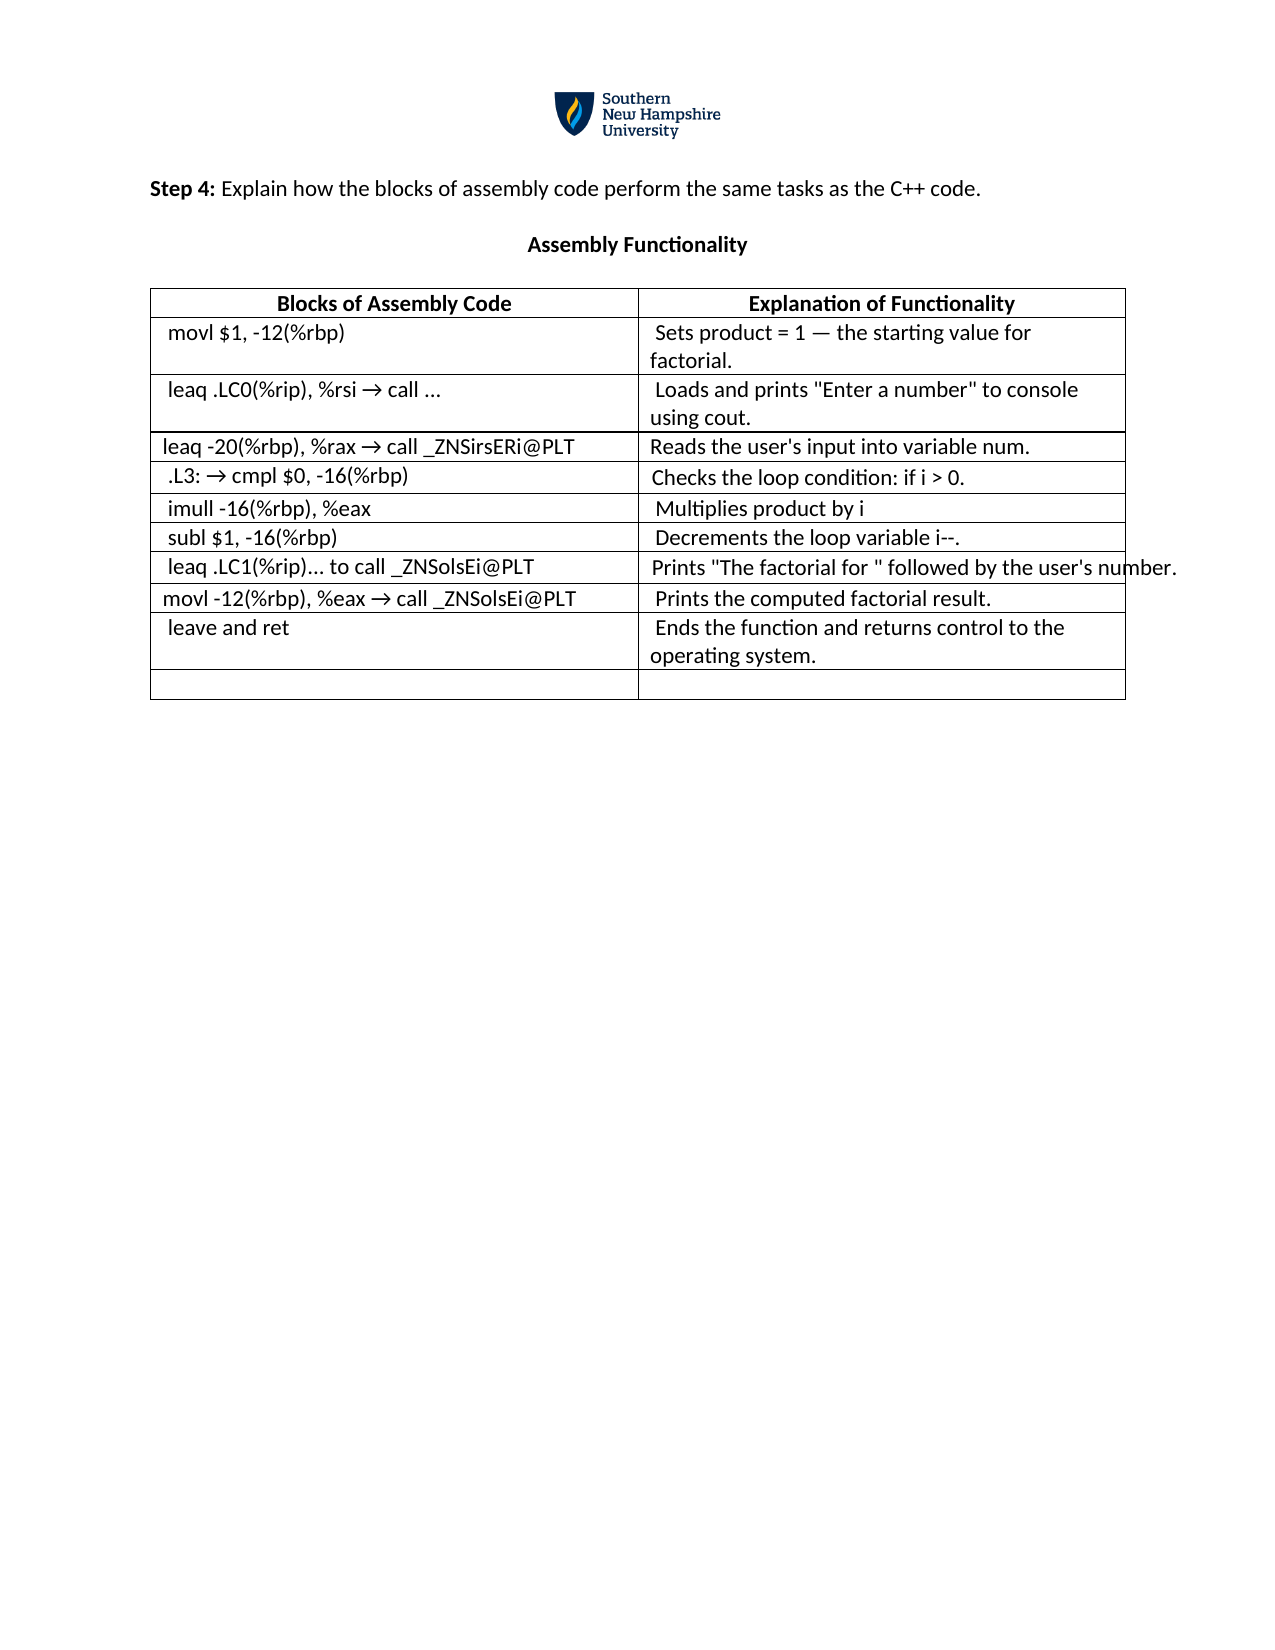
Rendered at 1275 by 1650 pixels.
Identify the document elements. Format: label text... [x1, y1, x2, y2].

table_cell leaq .LC0(%rip), %rsi → call ... [151, 375, 638, 431]
table_cell Ends the function and returns control to the operating system. [639, 613, 1125, 669]
table_cell Loads and prints "Enter a number" to console using cout. [639, 375, 1125, 431]
subtitle Assembly Functionality [150, 230, 1125, 258]
table_cell Prints the computed factorial result. [639, 584, 1125, 612]
text Step 4: Explain how the blocks of assembly code perform the same tasks as the C++ code. [150, 174, 1125, 202]
table_cell Decrements the loop variable i--. [639, 523, 1125, 551]
table_cell Multiplies product by i [639, 494, 1125, 522]
table_cell subl $1, -16(%rbp) [151, 523, 638, 551]
table_cell Reads the user's input into variable num. [639, 433, 1125, 461]
table_cell leave and ret [151, 613, 638, 669]
table_cell [639, 670, 1125, 698]
table_cell movl -12(%rbp), %eax → call _ZNSolsEi@PLT [151, 584, 638, 612]
table_header Blocks of Assembly Code [151, 289, 638, 317]
table_cell [639, 462, 1125, 493]
table_cell [151, 670, 638, 698]
picture [546, 75, 729, 154]
table_cell movl $1, -12(%rbp) [151, 318, 638, 374]
table_cell leaq -20(%rbp), %rax → call _ZNSirsERi@PLT [151, 433, 638, 461]
table_header Explanation of Functionality [639, 289, 1125, 317]
table_cell [639, 552, 1125, 583]
table_cell .L3: → cmpl $0, -16(%rbp) [151, 462, 638, 493]
table_cell Sets product = 1 — the starting value for factorial. [639, 318, 1125, 374]
table_cell imull -16(%rbp), %eax [151, 494, 638, 522]
table_cell leaq .LC1(%rip)... to call _ZNSolsEi@PLT [151, 552, 638, 583]
